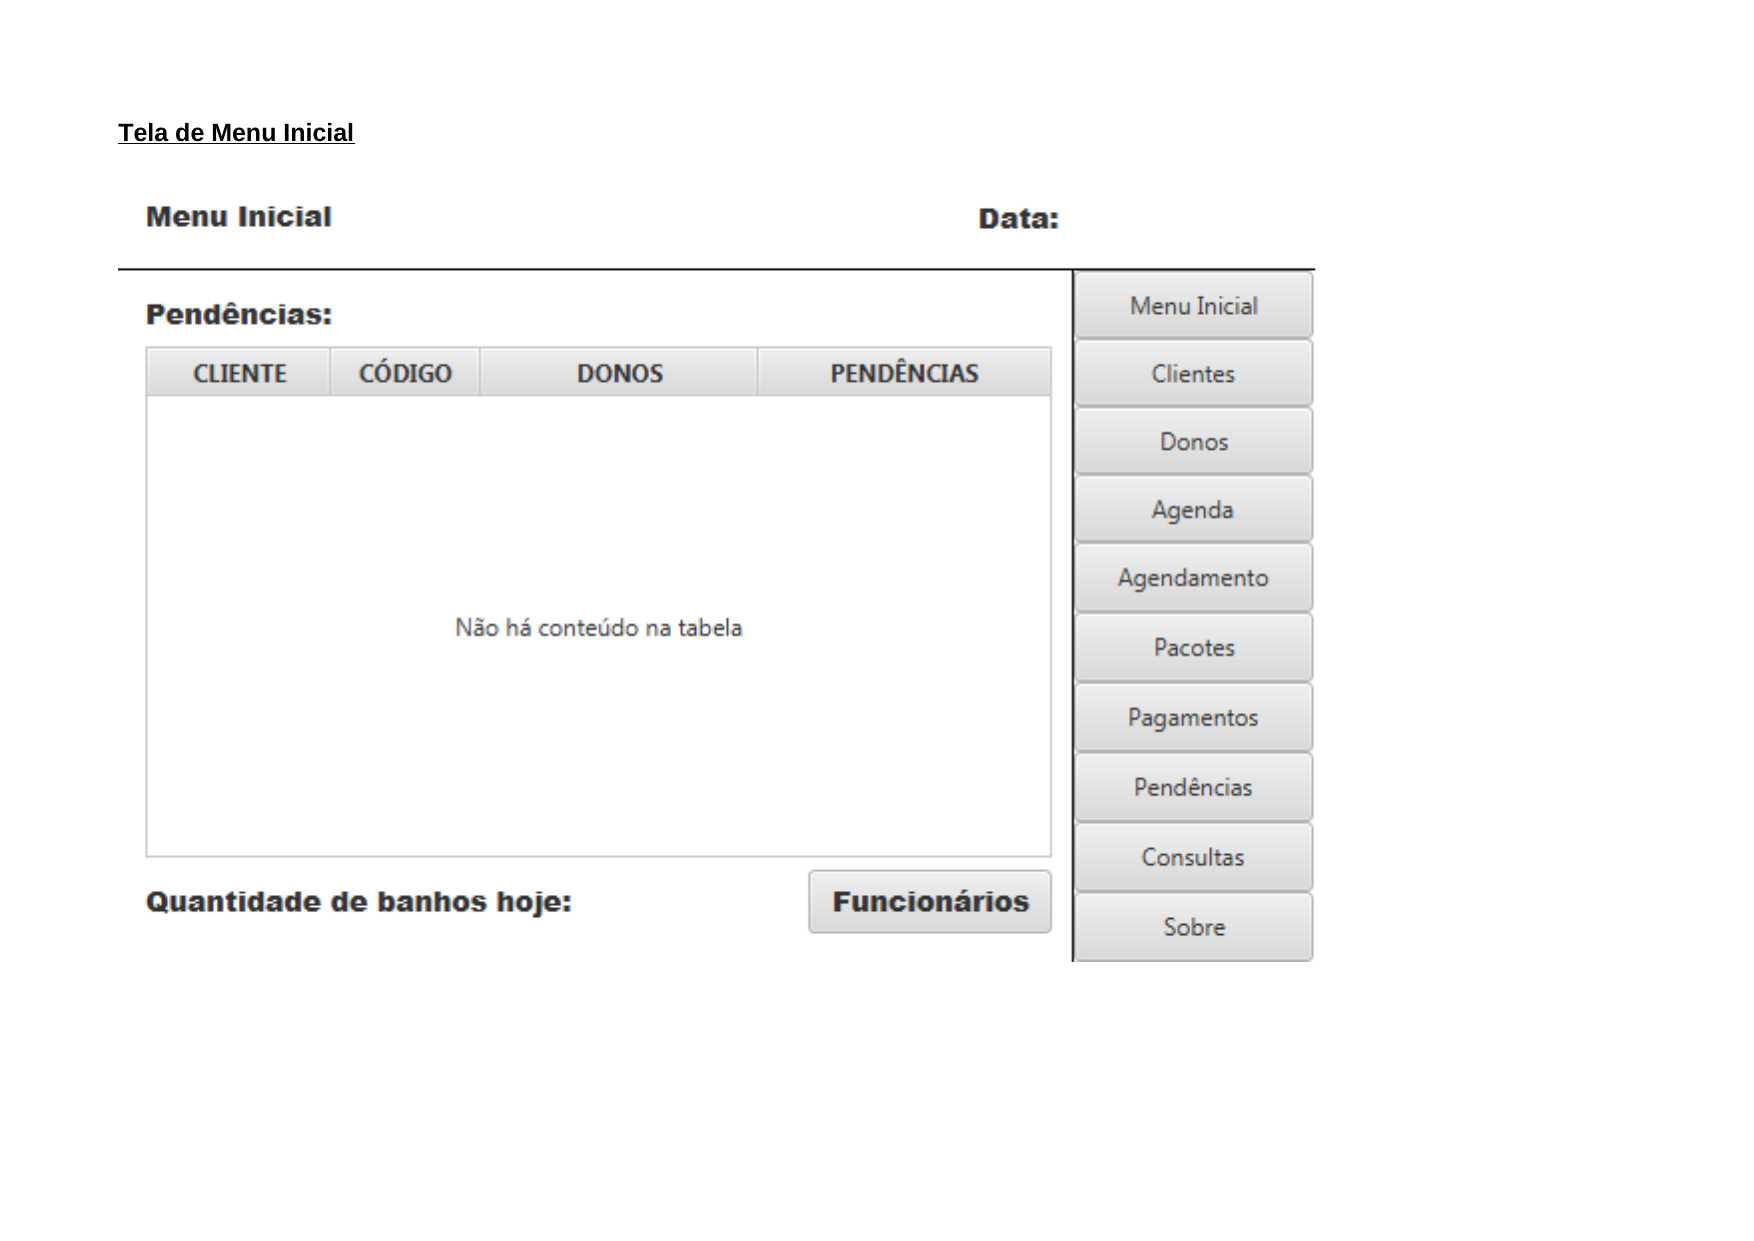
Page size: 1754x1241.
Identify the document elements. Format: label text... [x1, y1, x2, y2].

picture [118, 165, 1316, 962]
text Tela de Menu Inicial [118, 118, 1636, 147]
